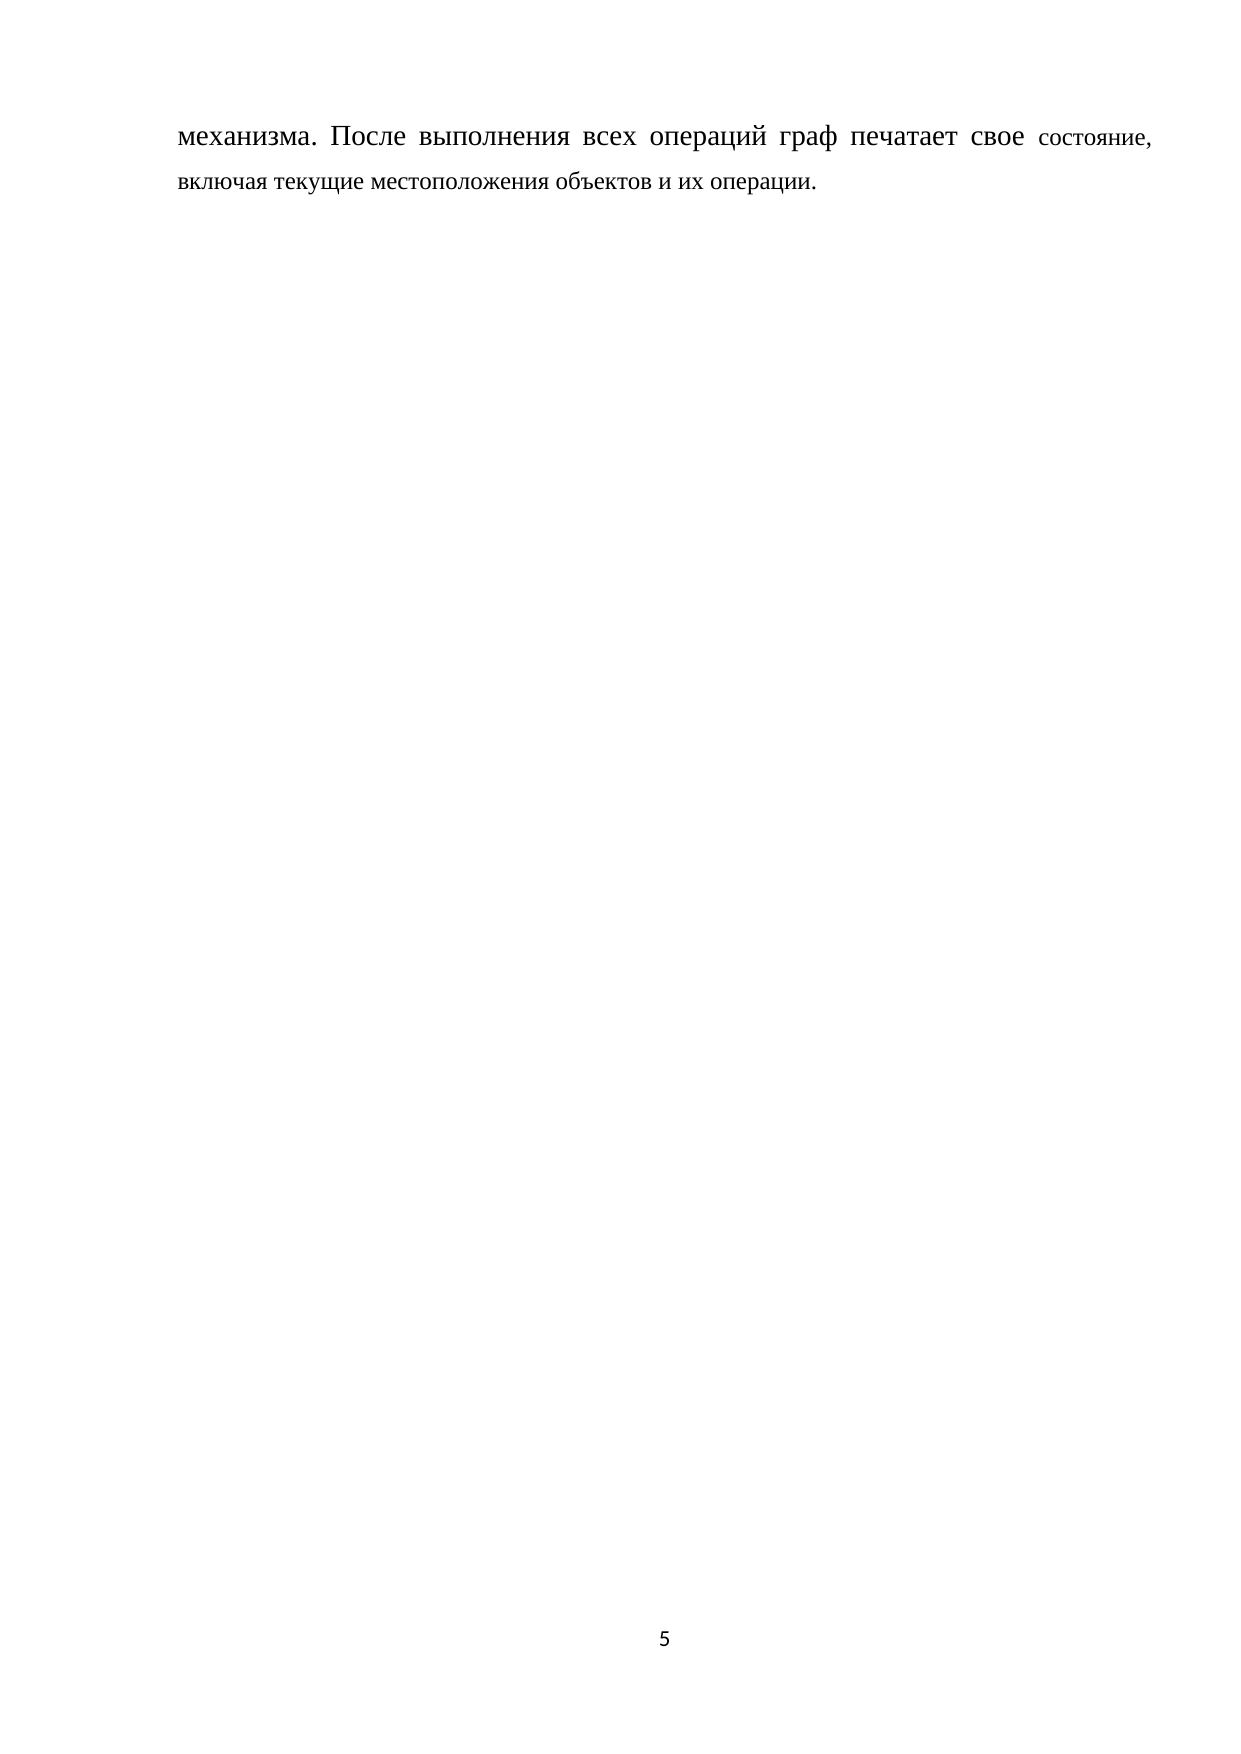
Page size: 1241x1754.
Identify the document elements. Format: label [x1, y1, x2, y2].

text [177, 118, 1152, 195]
